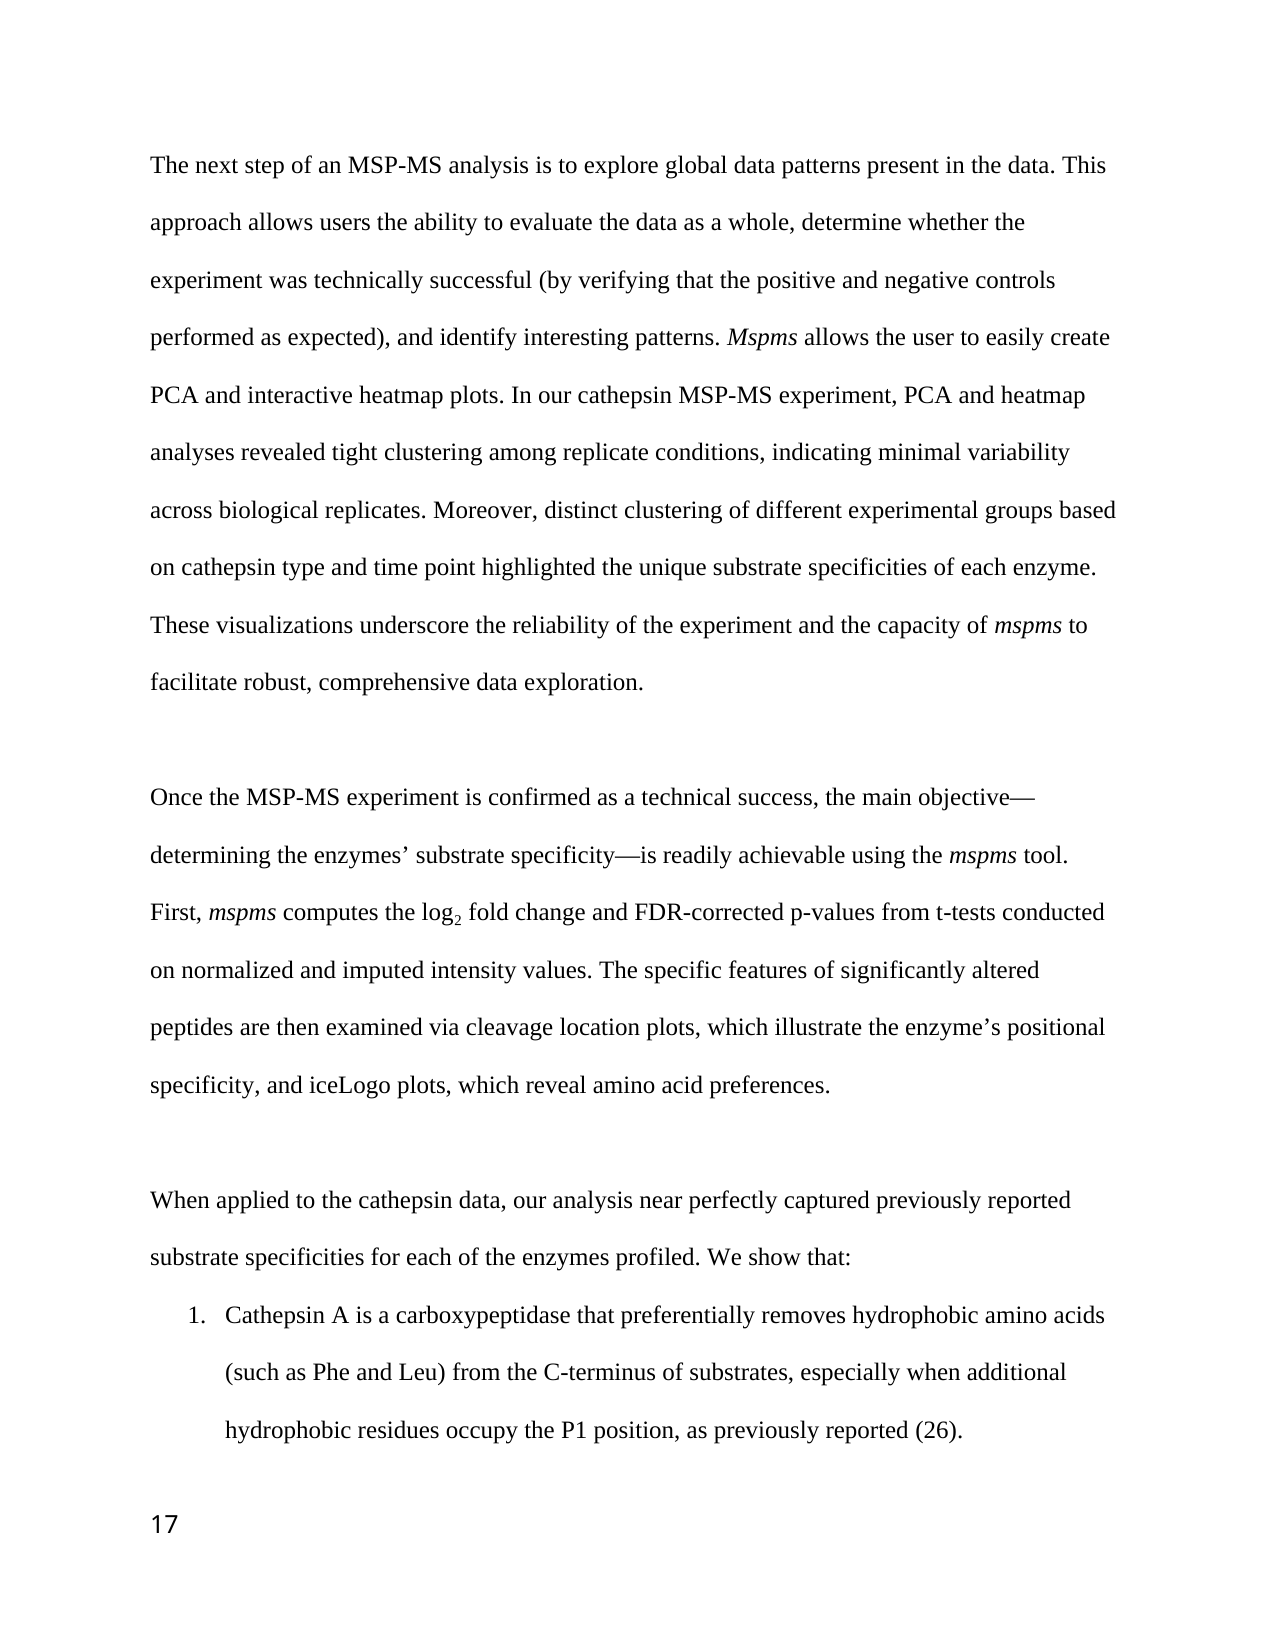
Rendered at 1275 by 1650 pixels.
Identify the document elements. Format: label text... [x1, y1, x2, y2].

text When applied to the cathepsin data, our analysis near perfectly captured previously reported substrate specificities for each of the enzymes profiled. We show that: [150, 1185, 1125, 1271]
text The next step of an MSP-MS analysis is to explore global data patterns present in the data. This approach allows users the ability to evaluate the data as a whole, determine whether the experiment was technically successful (by verifying that the positive and negative controls performed as expected), and identify interesting patterns. Mspms allows the user to easily create PCA and interactive heatmap plots. In our cathepsin MSP-MS experiment, PCA and heatmap analyses revealed tight clustering among replicate conditions, indicating minimal variability across biological replicates. Moreover, distinct clustering of different experimental groups based on cathepsin type and time point highlighted the unique substrate specificities of each enzyme. These visualizations underscore the reliability of the experiment and the capacity of mspms to facilitate robust, comprehensive data exploration. [150, 150, 1125, 696]
list Cathepsin A is a carboxypeptidase that preferentially removes hydrophobic amino acids (such as Phe and Leu) from the C-terminus of substrates, especially when additional hydrophobic residues occupy the P1 position, as previously reported (26). [187, 1300, 1125, 1444]
text Once the MSP-MS experiment is confirmed as a technical success, the main objective—determining the enzymes’ substrate specificity—is readily achievable using the mspms tool. First, mspms computes the log₂ fold change and FDR-corrected p-values from t-tests conducted on normalized and imputed intensity values. The specific features of significantly altered peptides are then examined via cleavage location plots, which illustrate the enzyme’s positional specificity, and iceLogo plots, which reveal amino acid preferences. [150, 782, 1125, 1099]
